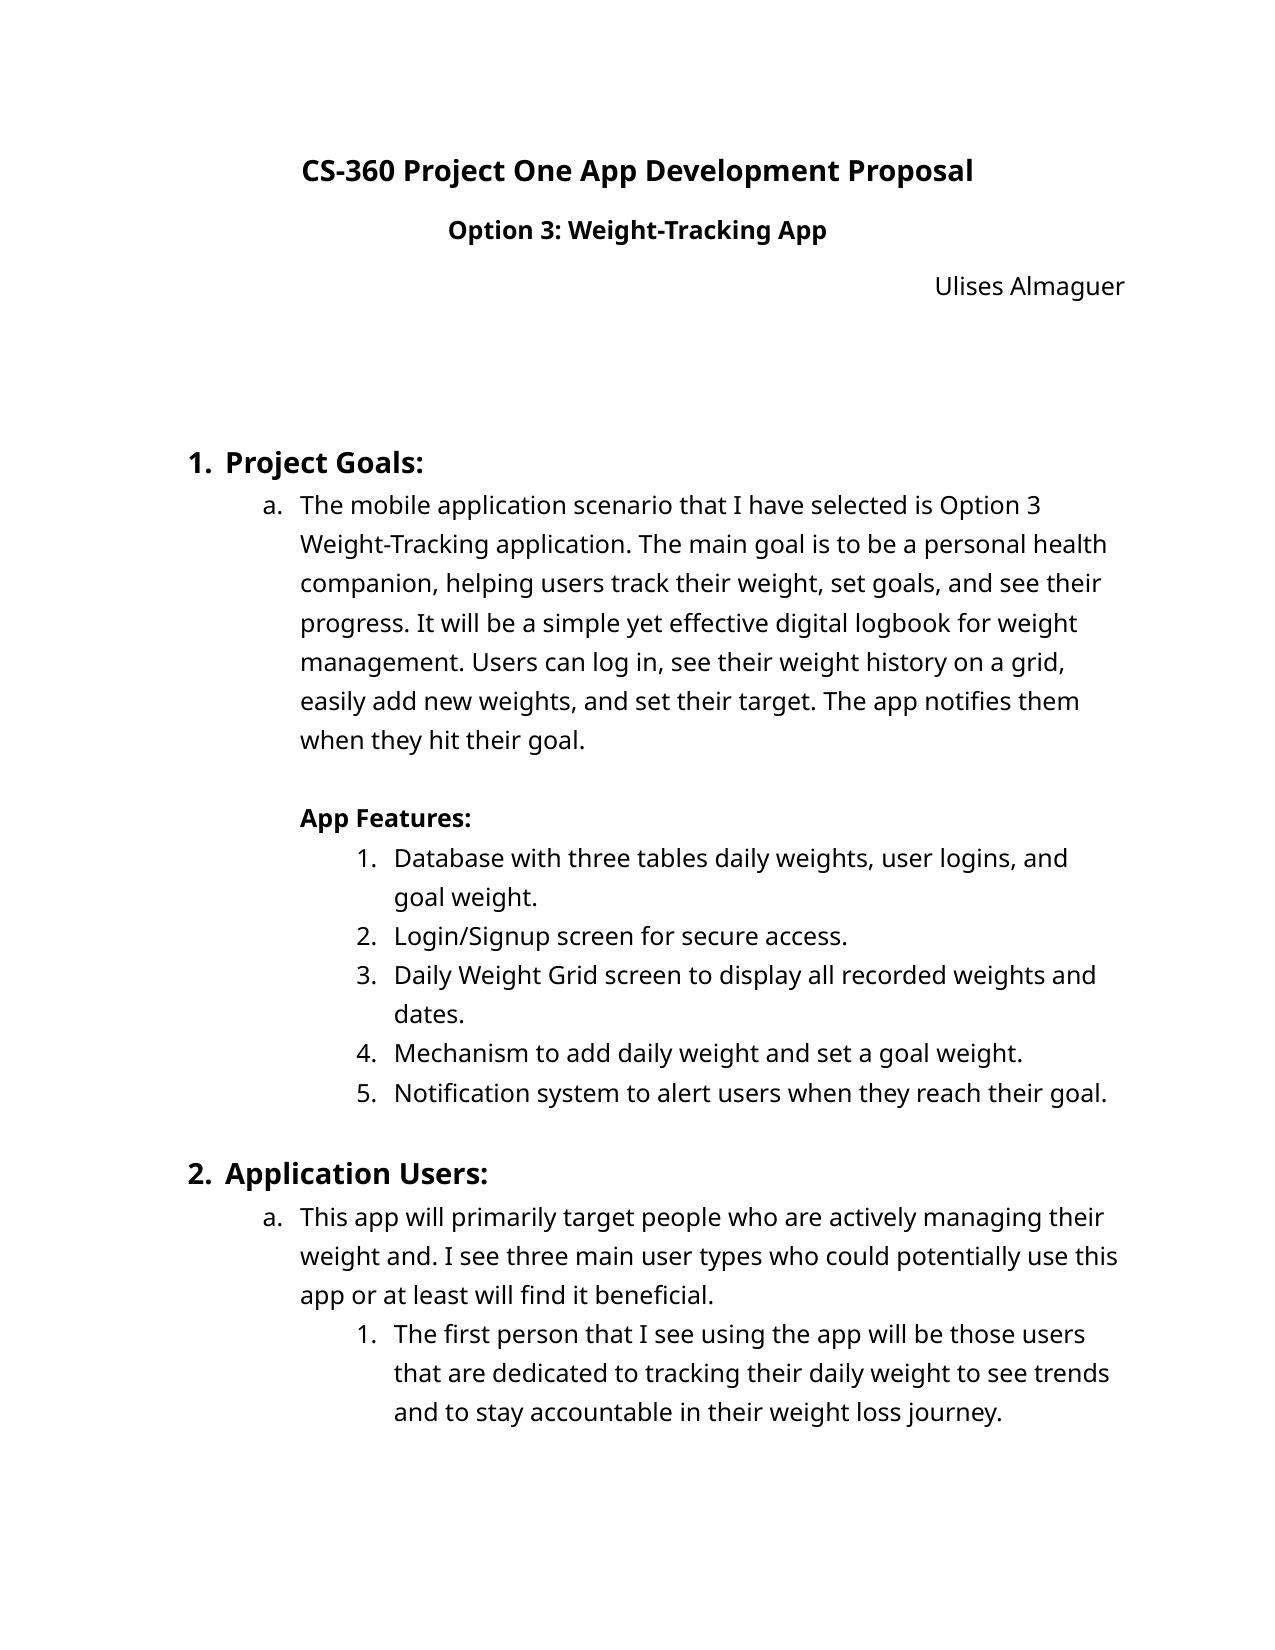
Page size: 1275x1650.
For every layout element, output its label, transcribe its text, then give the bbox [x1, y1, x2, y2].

list This app will primarily target people who are actively managing their weight and. I see three main user types who could potentially use this app or at least will find it beneficial. [262, 1199, 1125, 1312]
text Option 3: Weight-Tracking App [150, 212, 1125, 246]
list App Features: [300, 801, 1125, 835]
list Mechanism to add daily weight and set a goal weight. [356, 1036, 1125, 1070]
list Notification system to alert users when they reach their goal. [356, 1075, 1125, 1109]
list Database with three tables daily weights, user logins, and goal weight. [356, 840, 1125, 913]
text CS-360 Project One App Development Proposal [150, 150, 1125, 190]
list The mobile application scenario that I have selected is Option 3 Weight-Tracking application. The main goal is to be a personal health companion, helping users track their weight, set goals, and see their progress. It will be a simple yet effective digital logbook for weight management. Users can log in, see their weight history on a grid, easily add new weights, and set their target. The app notifies them when they hit their goal. [262, 488, 1125, 757]
list Project Goals: [187, 442, 1125, 482]
list The first person that I see using the app will be those users that are dedicated to tracking their daily weight to see trends and to stay accountable in their weight loss journey. [356, 1317, 1125, 1429]
list Login/Signup screen for secure access. [356, 918, 1125, 953]
text Ulises Almaguer [150, 268, 1125, 302]
list Application Users: [187, 1153, 1125, 1193]
list Daily Weight Grid screen to display all recorded weights and dates. [356, 958, 1125, 1031]
